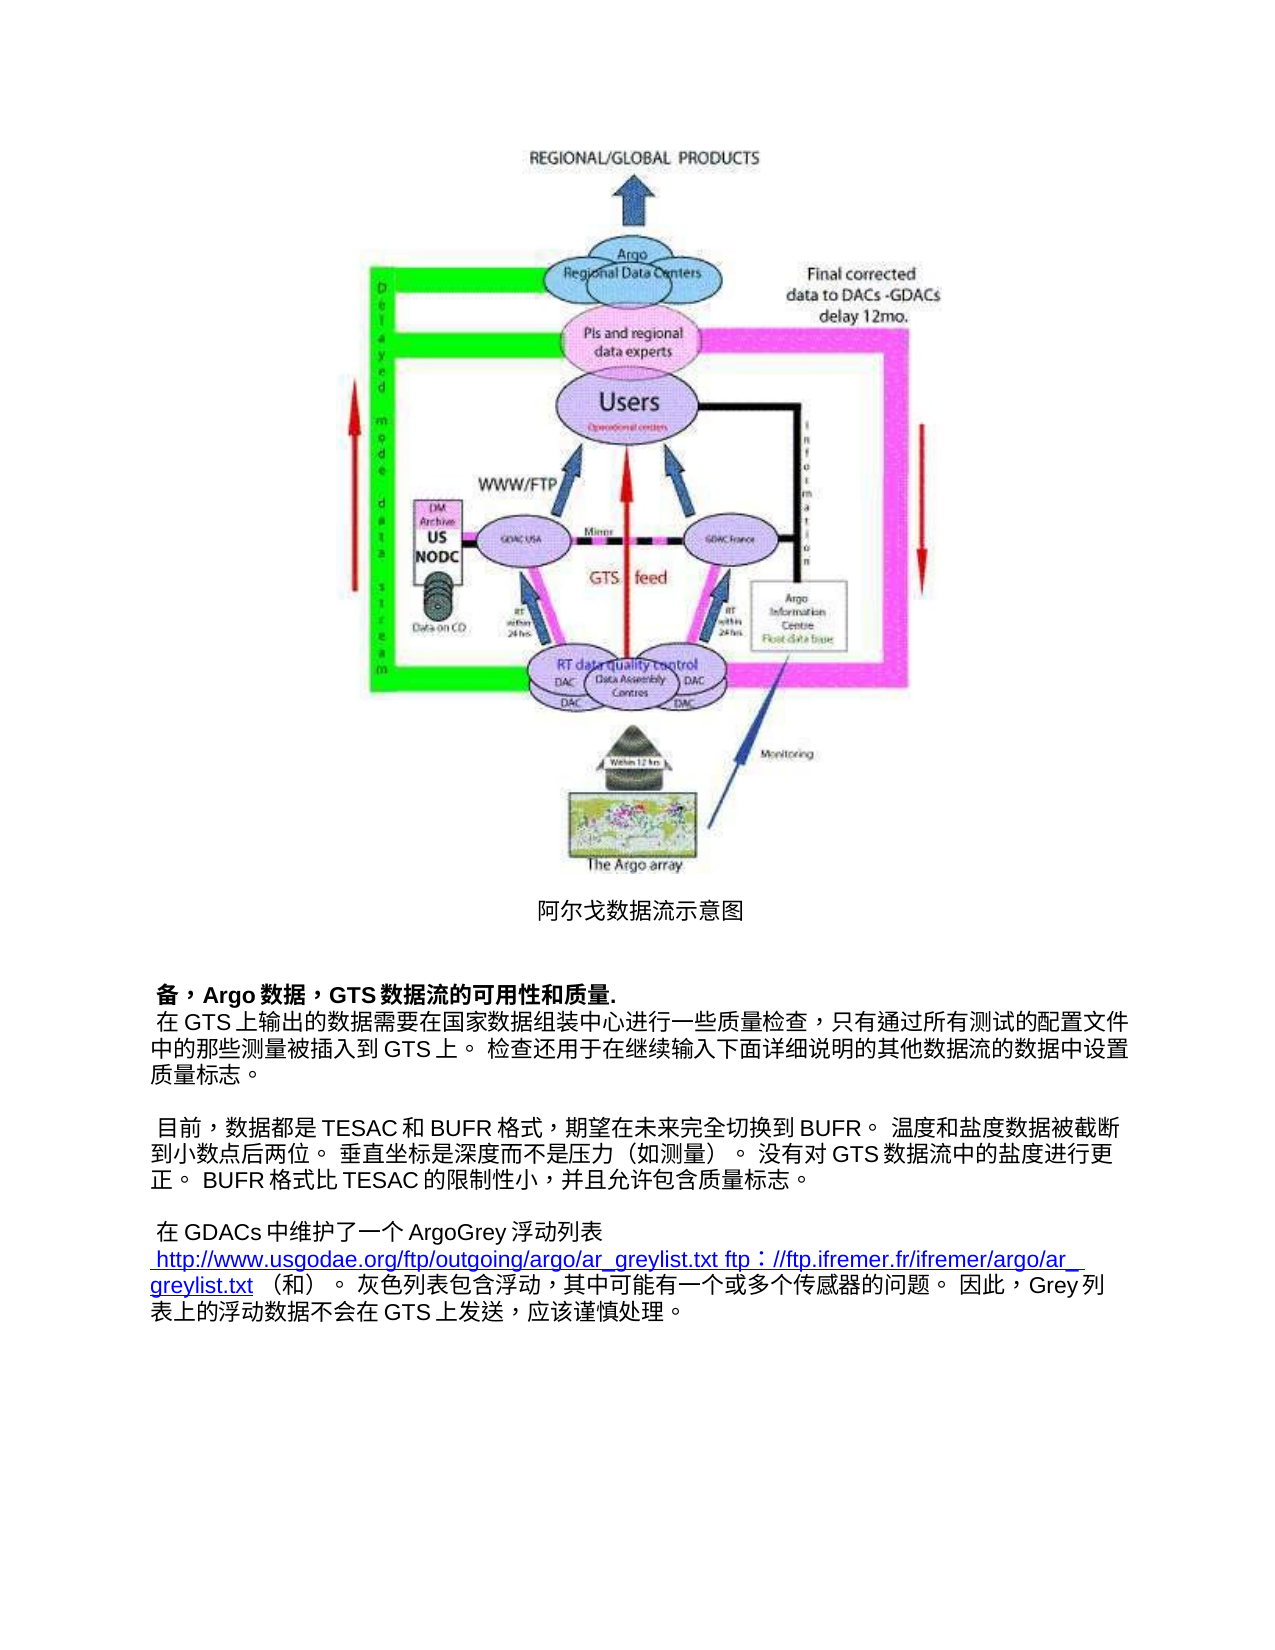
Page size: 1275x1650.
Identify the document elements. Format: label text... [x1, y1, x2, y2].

text http://www.usgodae.org/ftp/outgoing/argo/ar_greylist.txt ftp：//ftp.ifremer.fr/ifremer/argo/ar_ greylist.txt （和）。 灰色列表包含浮动，其中可能有一个或多个传感器的问题。 因此，Grey列表上的浮动数据不会在GTS上发送，应该谨慎处理。 [150, 1246, 1116, 1325]
text 在GTS上输出的数据需要在国家数据组装中心进行一些质量检查，只有通过所有测试的配置文件中的那些测量被插入到GTS上。 检查还用于在继续输入下面详细说明的其他数据流的数据中设置质量标志。 [150, 1009, 1135, 1088]
text 阿尔戈数据流示意图 [339, 898, 935, 924]
text 目前，数据都是TESAC和BUFR格式，期望在未来完全切换到BUFR。 温度和盐度数据被截断到小数点后两位。 垂直坐标是深度而不是压力（如测量）。 没有对GTS数据流中的盐度进行更正。 BUFR格式比TESAC的限制性小，并且允许包含质量标志。 [150, 1114, 1124, 1194]
text 在GDACs中维护了一个ArgoGrey浮动列表 [150, 1220, 1135, 1246]
subtitle 备，Argo数据，GTS数据流的可用性和质量. [150, 956, 678, 1008]
picture [336, 150, 942, 874]
